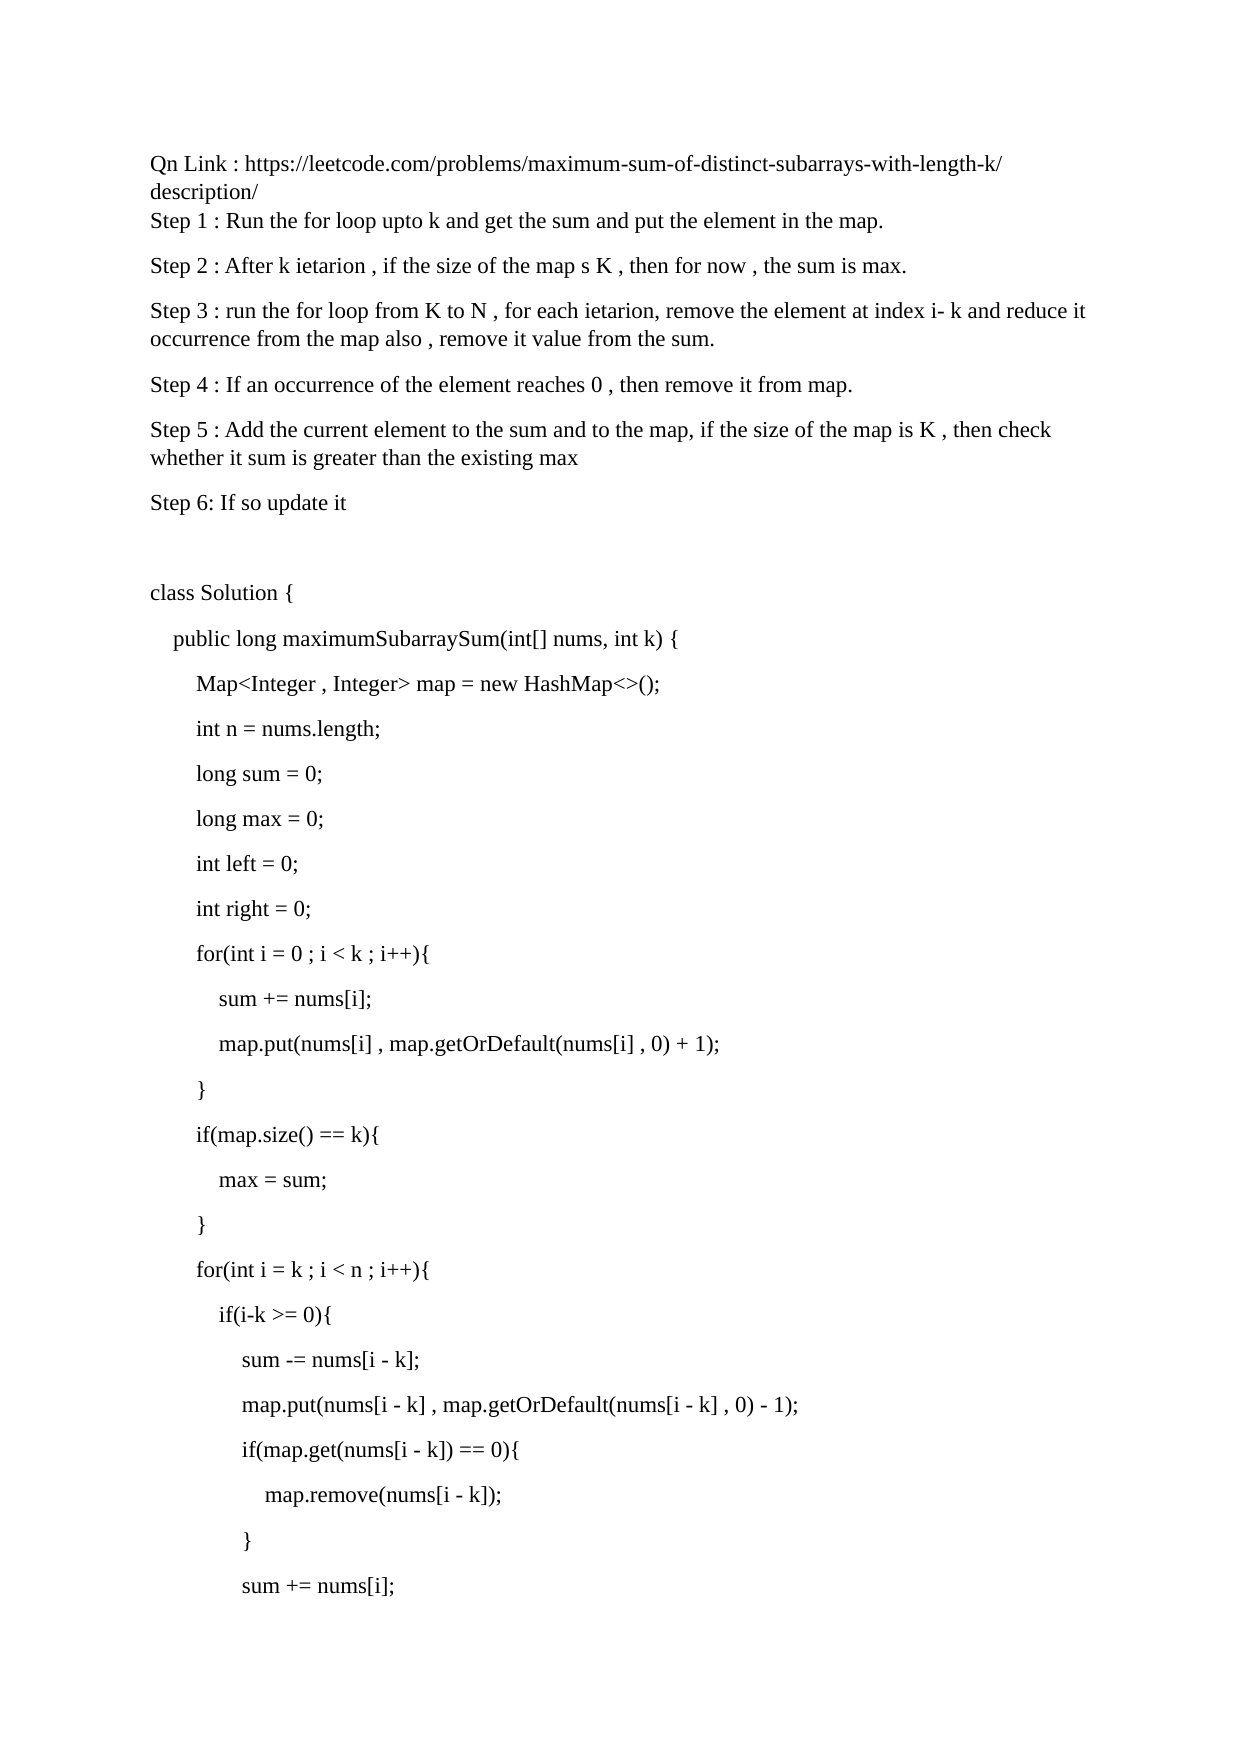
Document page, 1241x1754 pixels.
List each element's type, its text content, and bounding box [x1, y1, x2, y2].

text max = sum; [150, 1166, 1090, 1192]
text if(i-k >= 0){ [150, 1301, 1090, 1327]
text for(int i = k ; i < n ; i++){ [150, 1256, 1090, 1282]
text public long maximumSubarraySum(int[] nums, int k) { [150, 624, 1090, 651]
text Step 5 : Add the current element to the sum and to the map, if the size of the map is K , then check whether it sum is greater than the existing max [150, 416, 1090, 471]
text int n = nums.length; [150, 715, 1090, 741]
text if(map.get(nums[i - k]) == 0){ [150, 1436, 1090, 1463]
text sum += nums[i]; [150, 985, 1090, 1012]
text } [150, 1076, 1090, 1102]
text Step 3 : run the for loop from K to N , for each ietarion, remove the element at index i- k and reduce it occurrence from the map also , remove it value from the sum. [150, 297, 1090, 352]
text Step 4 : If an occurrence of the element reaches 0 , then remove it from map. [150, 371, 1090, 397]
text for(int i = 0 ; i < k ; i++){ [150, 940, 1090, 967]
text } [150, 1527, 1090, 1553]
text Qn Link : https://leetcode.com/problems/maximum-sum-of-distinct-subarrays-with-length-k/description/ Step 1 : Run the for loop upto k and get the sum and put the element in the map. [150, 150, 1090, 233]
text class Solution { [150, 579, 1090, 606]
text map.put(nums[i] , map.getOrDefault(nums[i] , 0) + 1); [150, 1031, 1090, 1057]
text long max = 0; [150, 805, 1090, 831]
text long sum = 0; [150, 760, 1090, 786]
text } [150, 1211, 1090, 1237]
text int left = 0; [150, 850, 1090, 876]
text sum -= nums[i - k]; [150, 1346, 1090, 1373]
text map.put(nums[i - k] , map.getOrDefault(nums[i - k] , 0) - 1); [150, 1391, 1090, 1418]
text Map<Integer , Integer> map = new HashMap<>(); [150, 670, 1090, 696]
text map.remove(nums[i - k]); [150, 1482, 1090, 1508]
text int right = 0; [150, 895, 1090, 922]
text Step 2 : After k ietarion , if the size of the map s K , then for now , the sum is max. [150, 252, 1090, 278]
text sum += nums[i]; [150, 1572, 1090, 1598]
text Step 6: If so update it [150, 489, 1090, 516]
text if(map.size() == k){ [150, 1121, 1090, 1147]
